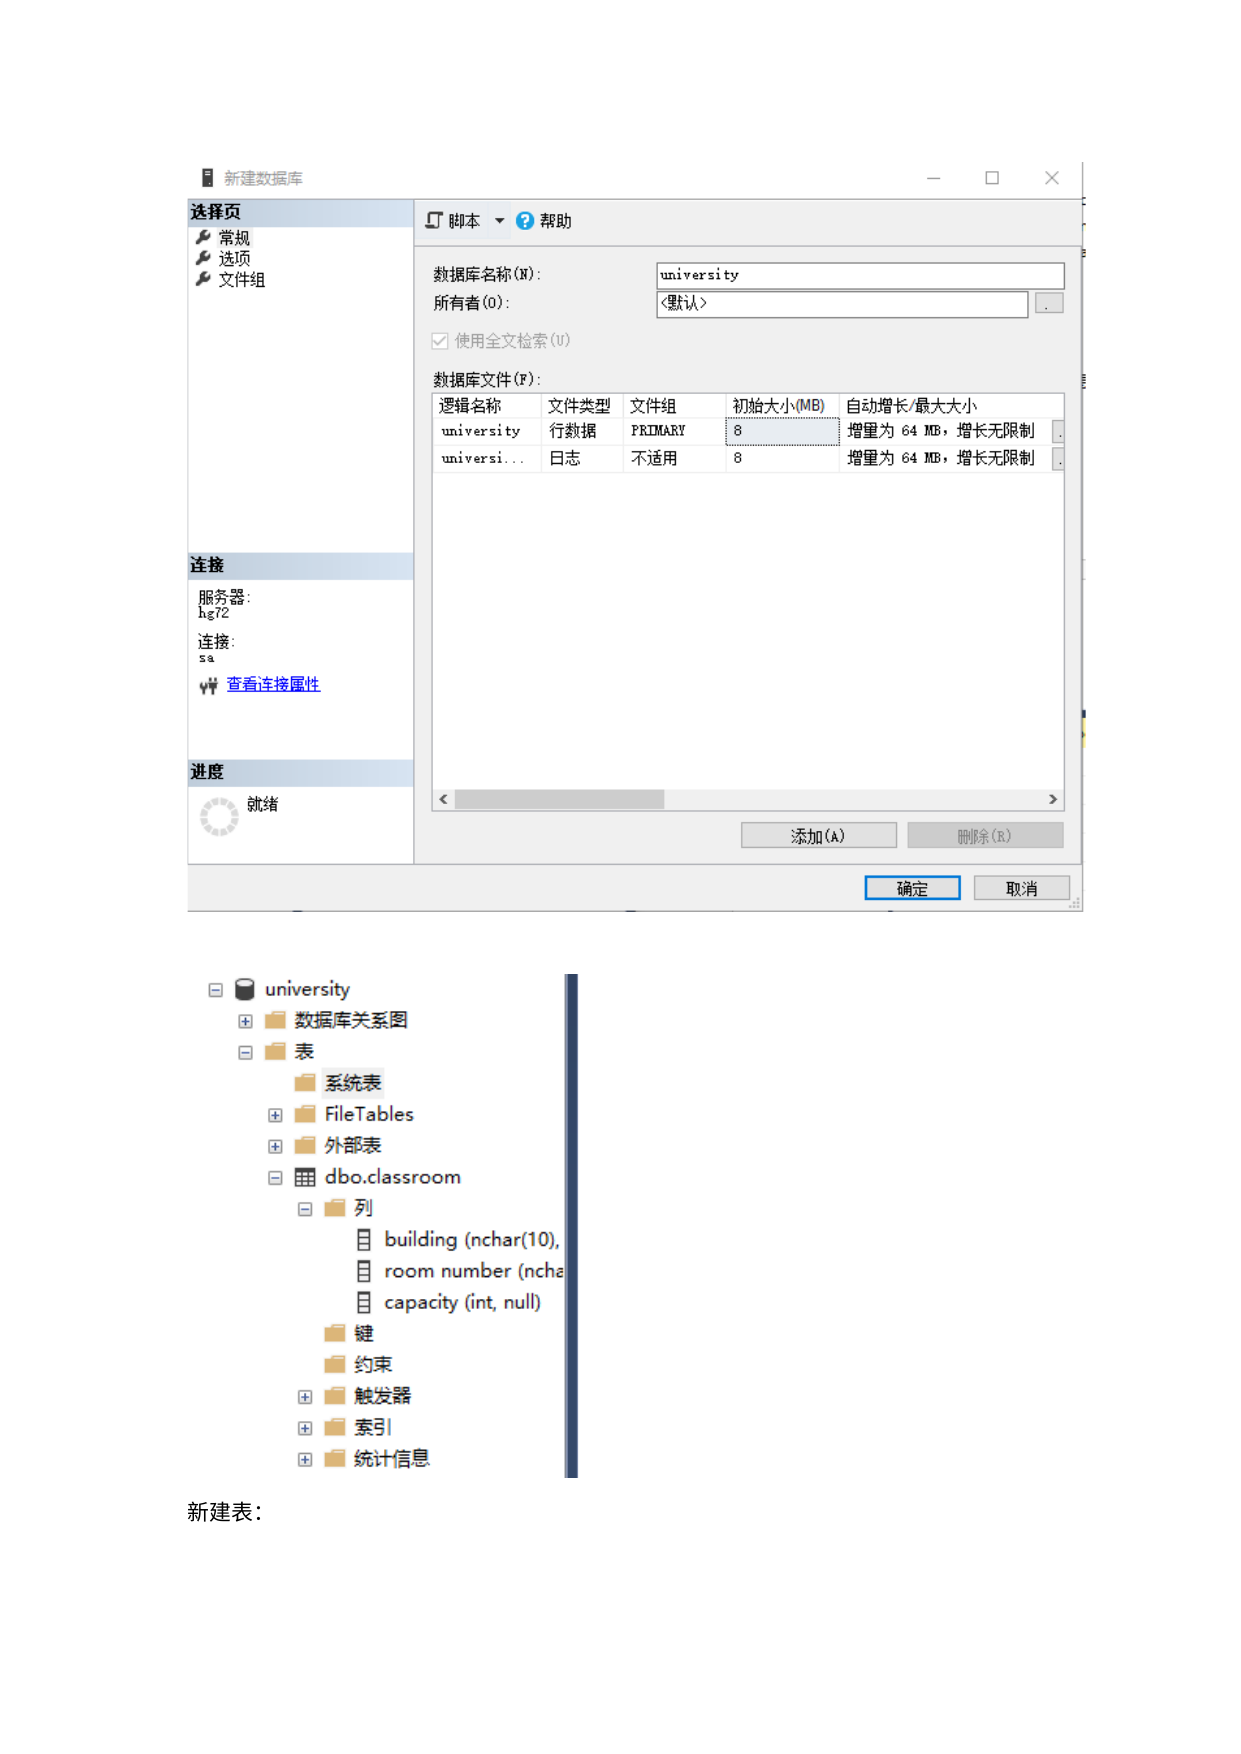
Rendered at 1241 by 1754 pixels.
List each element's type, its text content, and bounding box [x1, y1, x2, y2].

picture [187, 162, 1086, 912]
picture [187, 974, 579, 1478]
text 新建表： [187, 1494, 1053, 1527]
